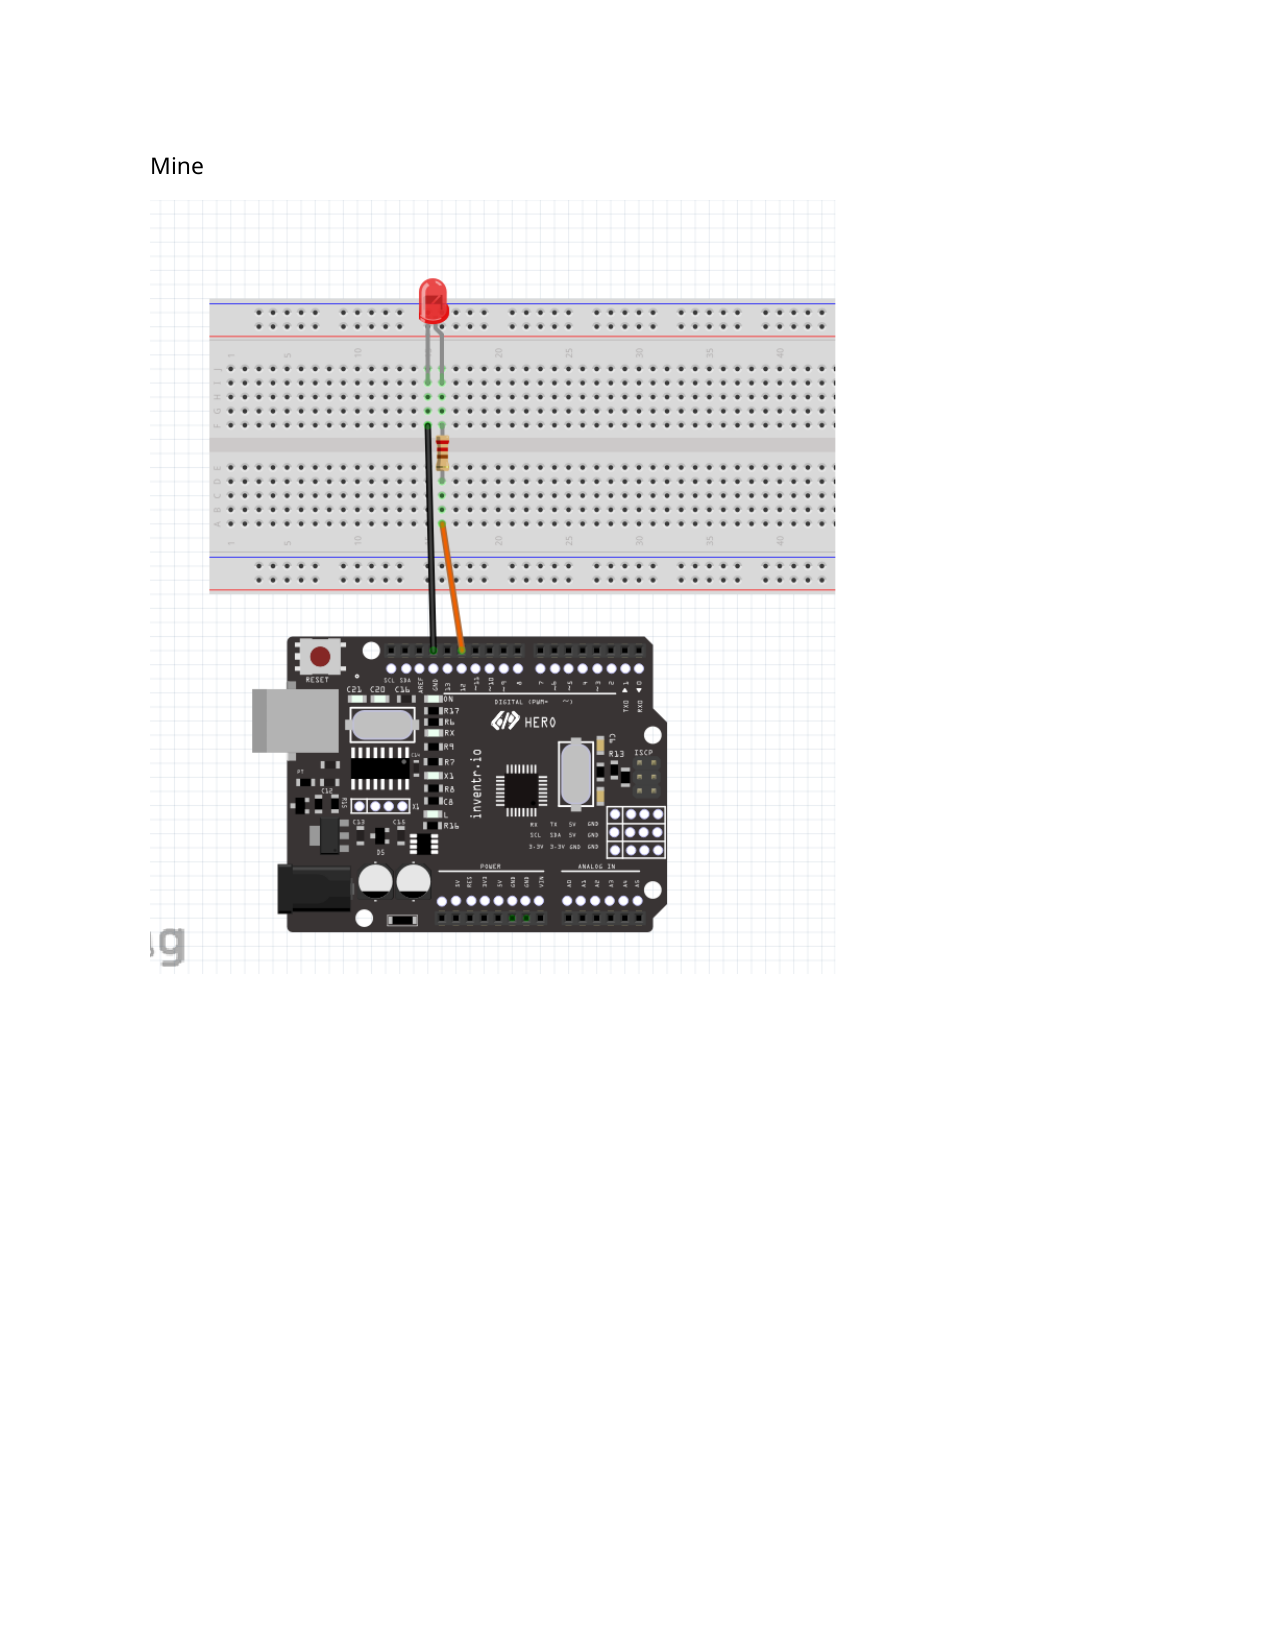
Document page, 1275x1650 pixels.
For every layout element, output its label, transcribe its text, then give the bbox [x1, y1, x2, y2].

text Mine [150, 150, 1125, 181]
picture [150, 200, 836, 974]
